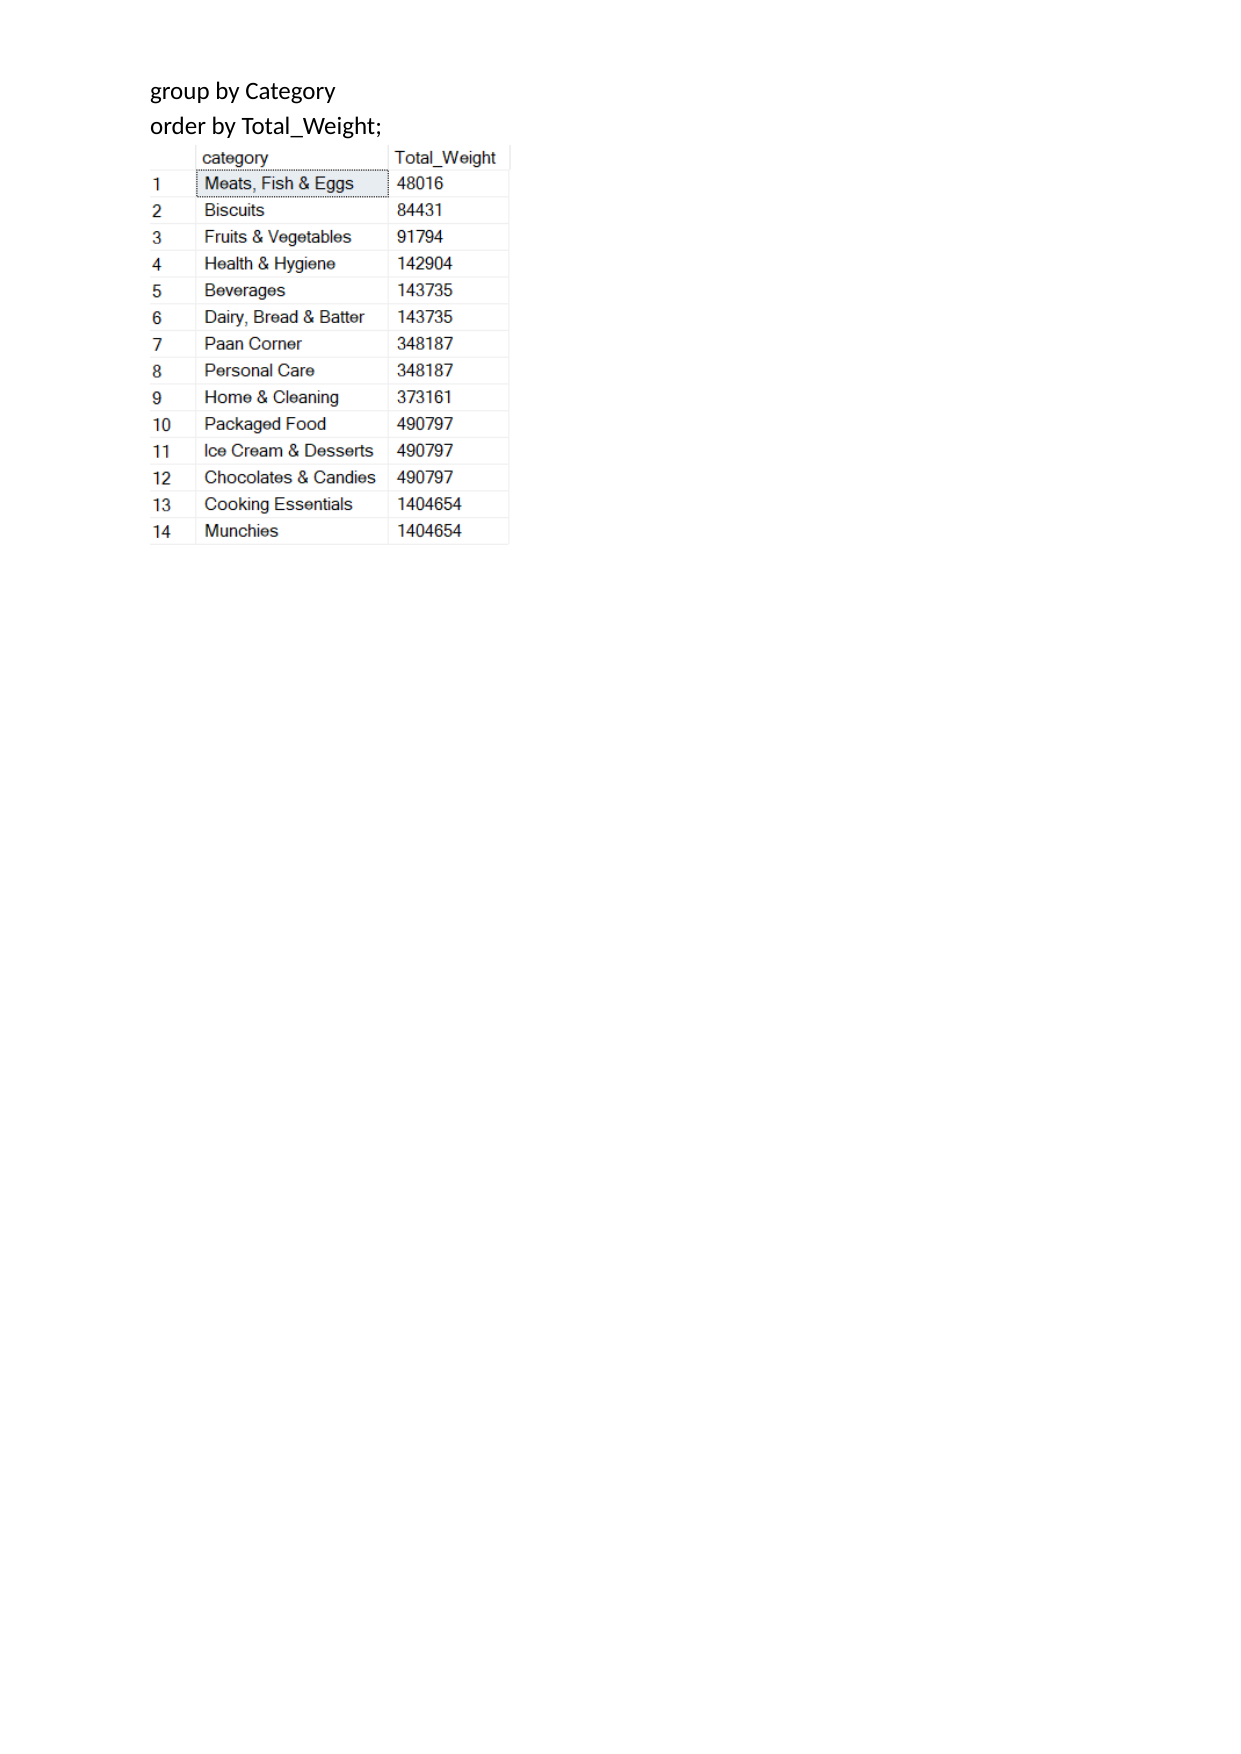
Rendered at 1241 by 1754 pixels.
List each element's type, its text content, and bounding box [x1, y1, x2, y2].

list group by Category [150, 75, 1165, 106]
picture [150, 145, 513, 545]
list order by Total_Weight; [150, 110, 1165, 141]
